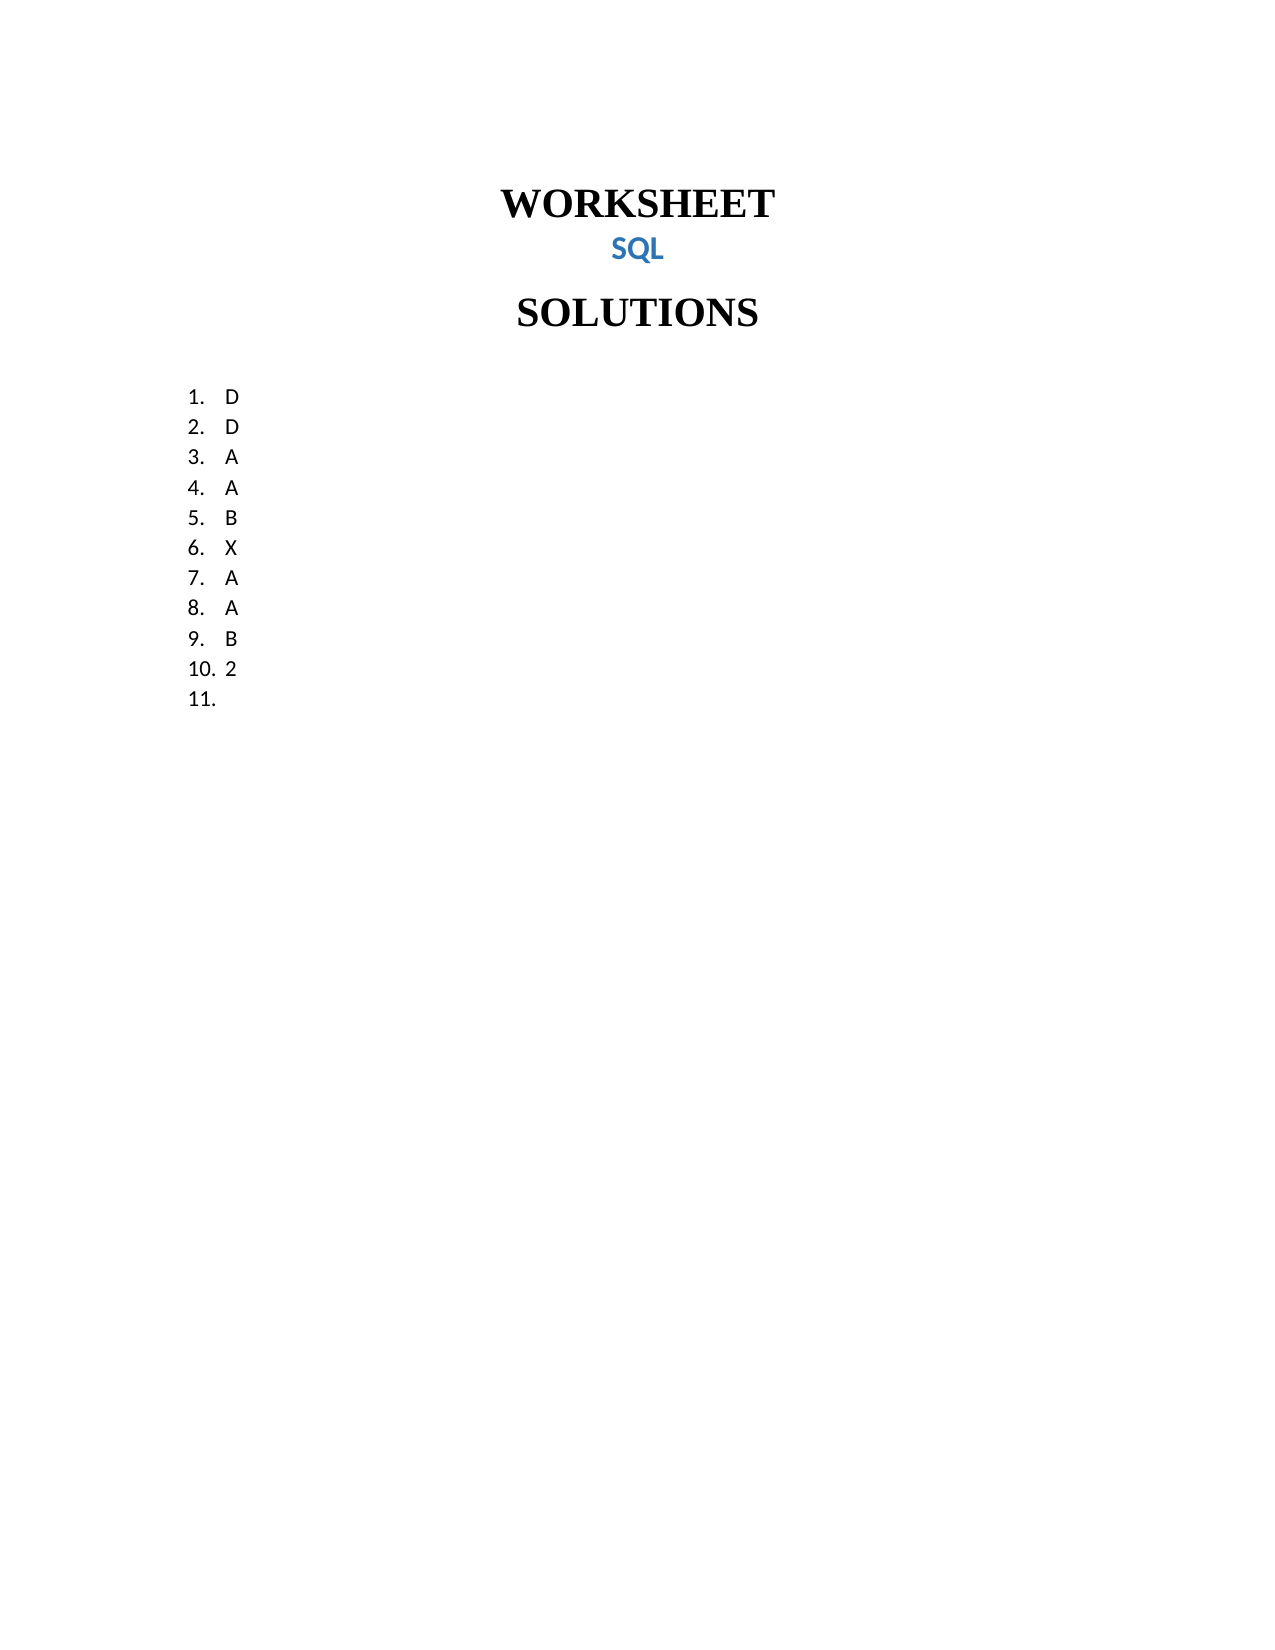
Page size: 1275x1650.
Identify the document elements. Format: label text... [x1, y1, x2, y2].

list 2 [187, 654, 1125, 682]
text SOLUTIONS [150, 287, 1125, 335]
list X [187, 533, 1125, 561]
list A [187, 442, 1125, 471]
list D [187, 412, 1125, 440]
list A [187, 473, 1125, 501]
text SQL [150, 227, 1125, 267]
text WORKSHEET [150, 179, 1125, 227]
list A [187, 563, 1125, 591]
list A [187, 593, 1125, 622]
list D [187, 382, 1125, 410]
list B [187, 503, 1125, 531]
list B [187, 624, 1125, 652]
